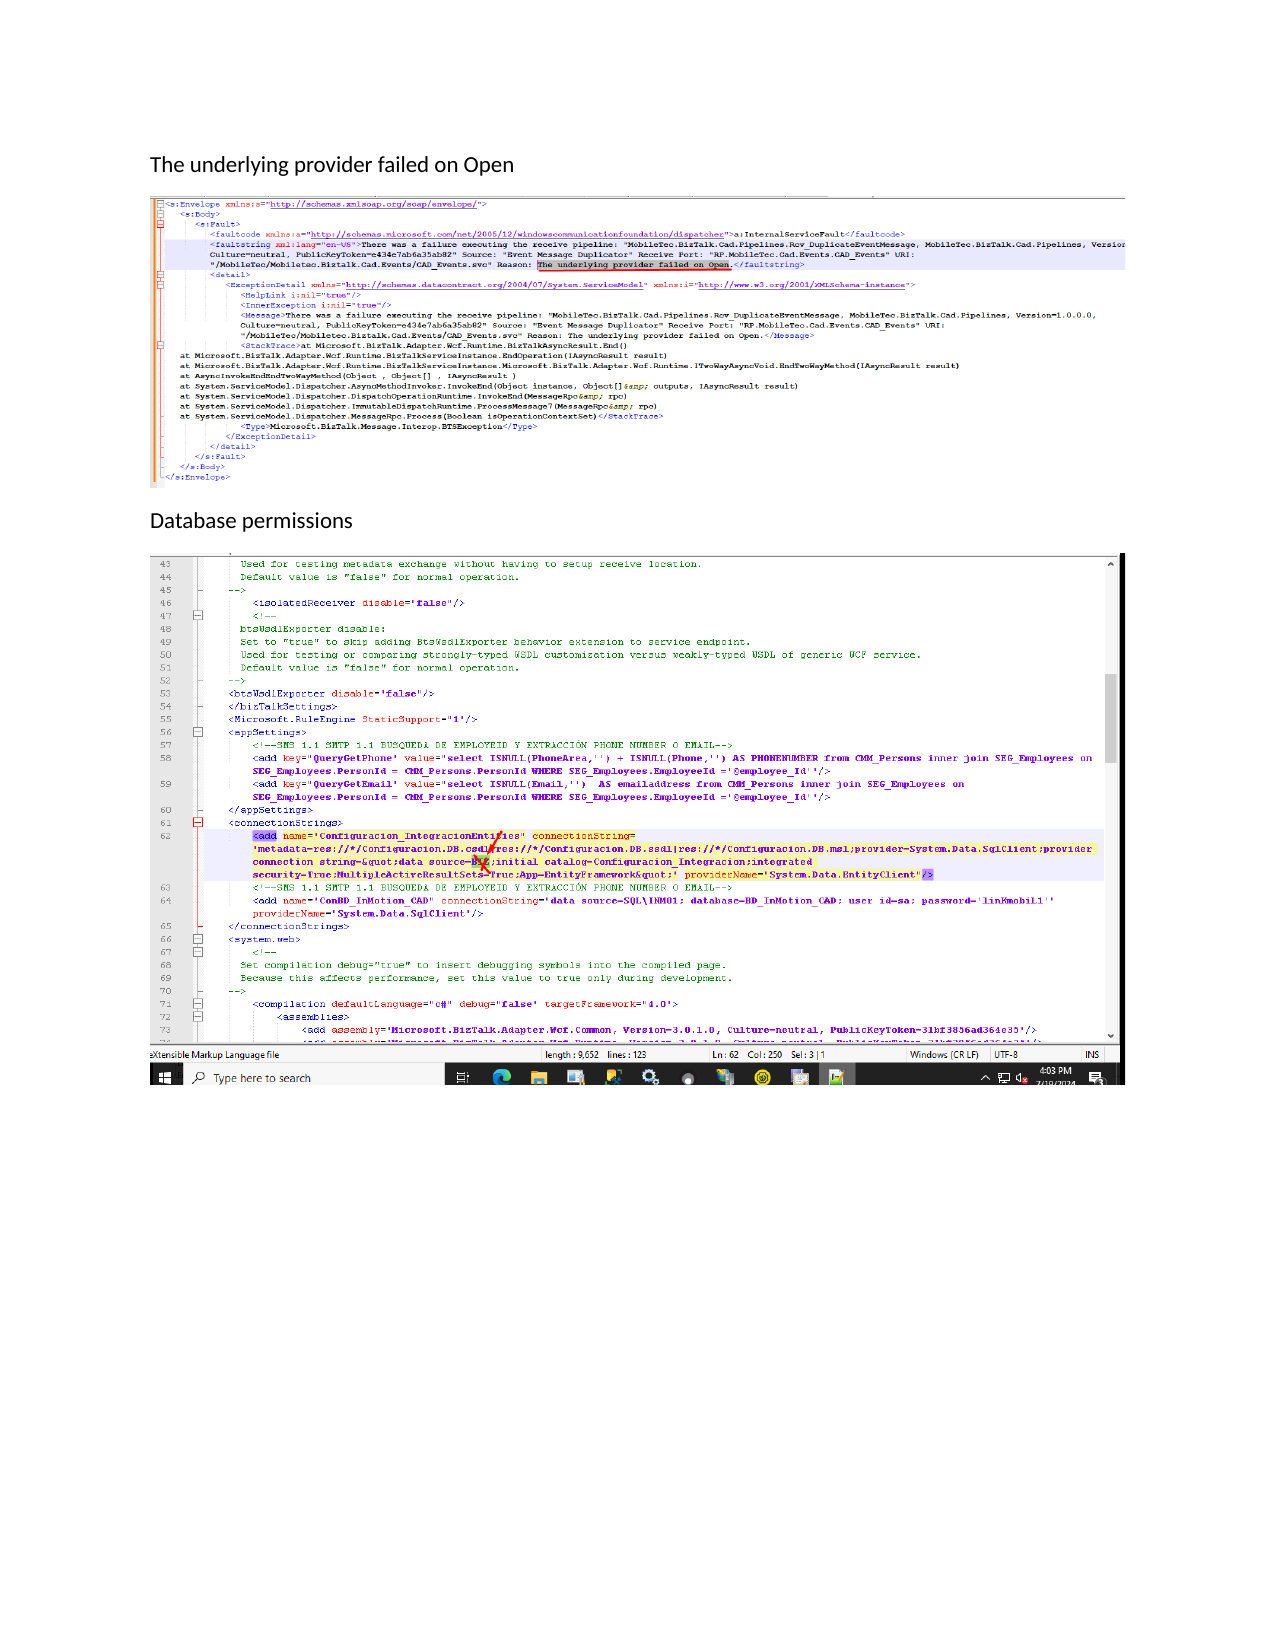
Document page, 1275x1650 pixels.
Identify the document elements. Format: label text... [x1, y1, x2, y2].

picture [150, 196, 1125, 488]
text Database permissions [150, 506, 1125, 534]
picture [150, 553, 1125, 1085]
text The underlying provider failed on Open [150, 150, 1125, 178]
